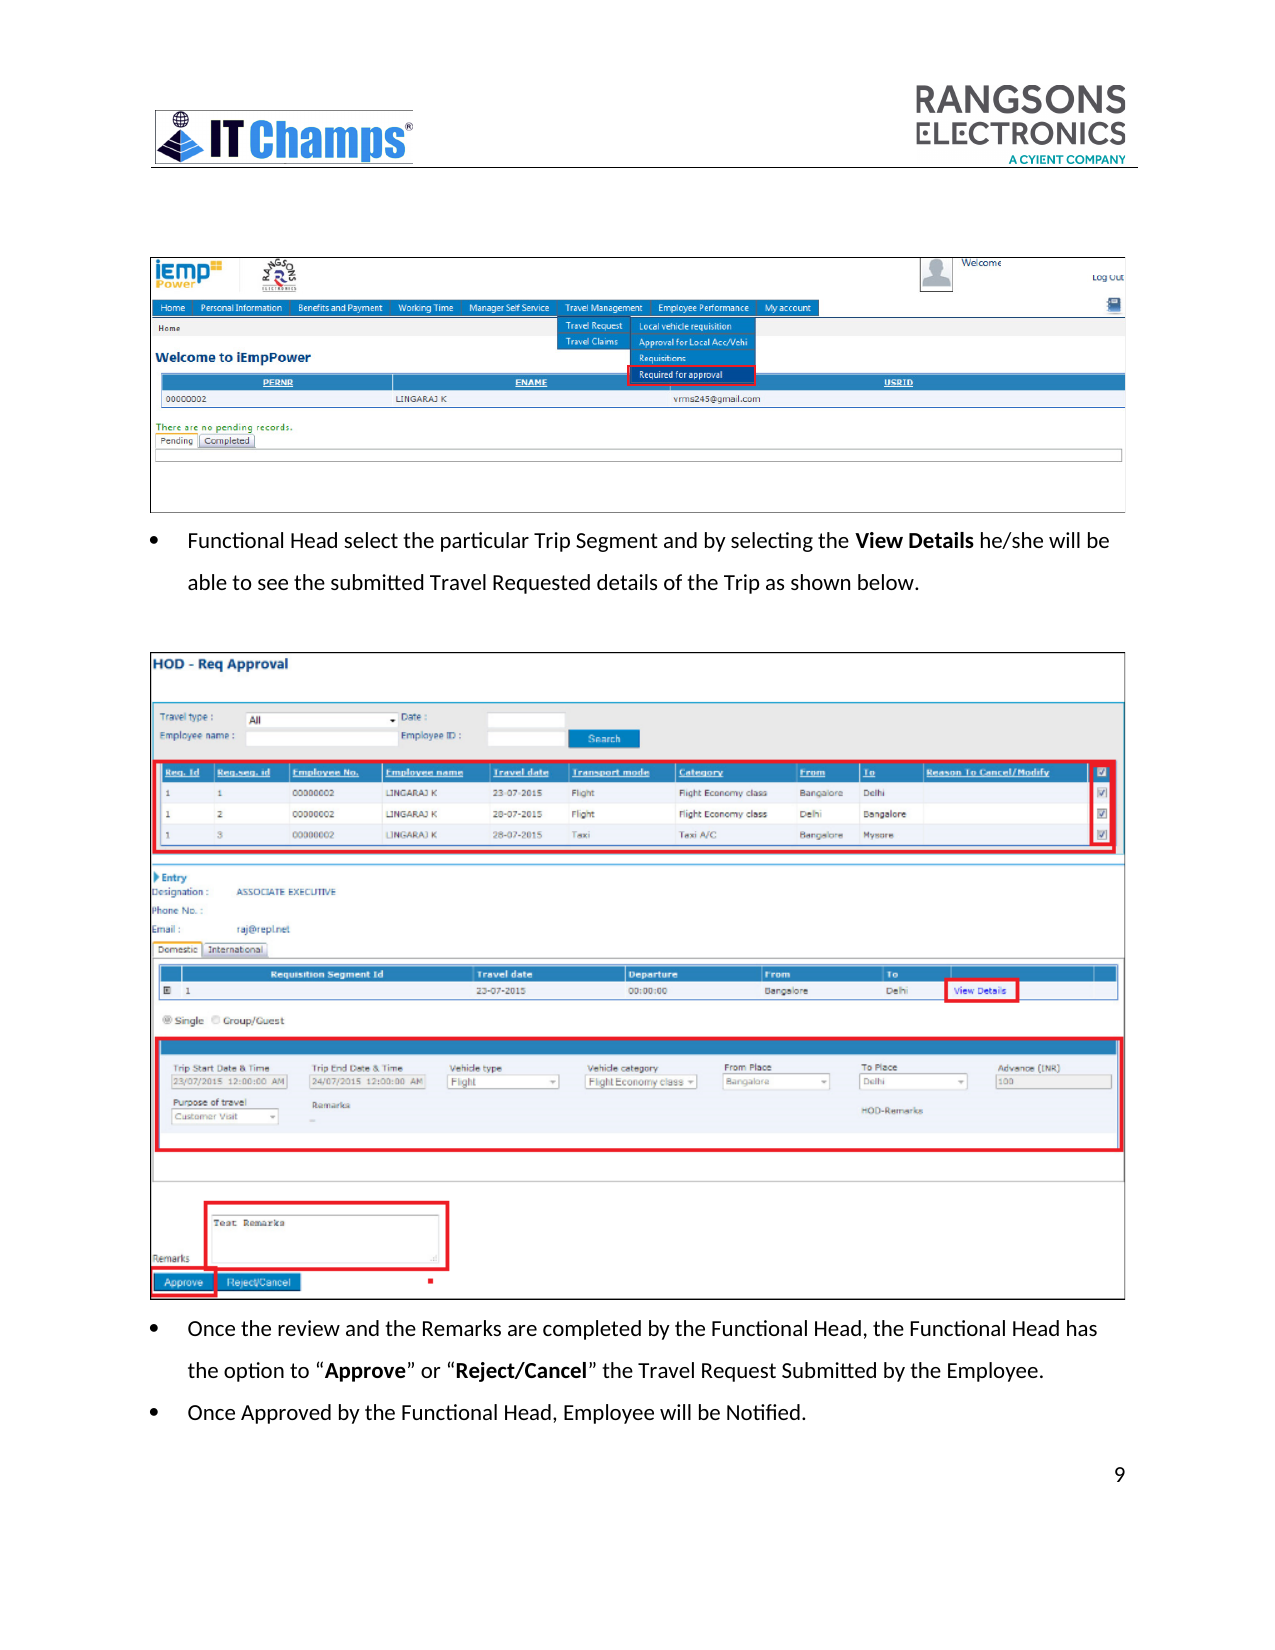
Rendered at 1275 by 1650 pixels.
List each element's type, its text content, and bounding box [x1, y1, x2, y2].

list Once the review and the Remarks are completed by the Functional Head, the Functional Head has the option to “Approve” or “Reject/Cancel” the Travel Request Submitted by the Employee. [150, 1314, 1125, 1384]
picture [916, 85, 1125, 164]
picture [150, 652, 1125, 1300]
picture [155, 110, 413, 164]
list Functional Head select the particular Trip Segment and by selecting the View Details he/she will be able to see the submitted Travel Requested details of the Trip as shown below. [150, 526, 1125, 596]
picture [150, 257, 1125, 513]
list Once Approved by the Functional Head, Employee will be Notified. [150, 1398, 1125, 1426]
